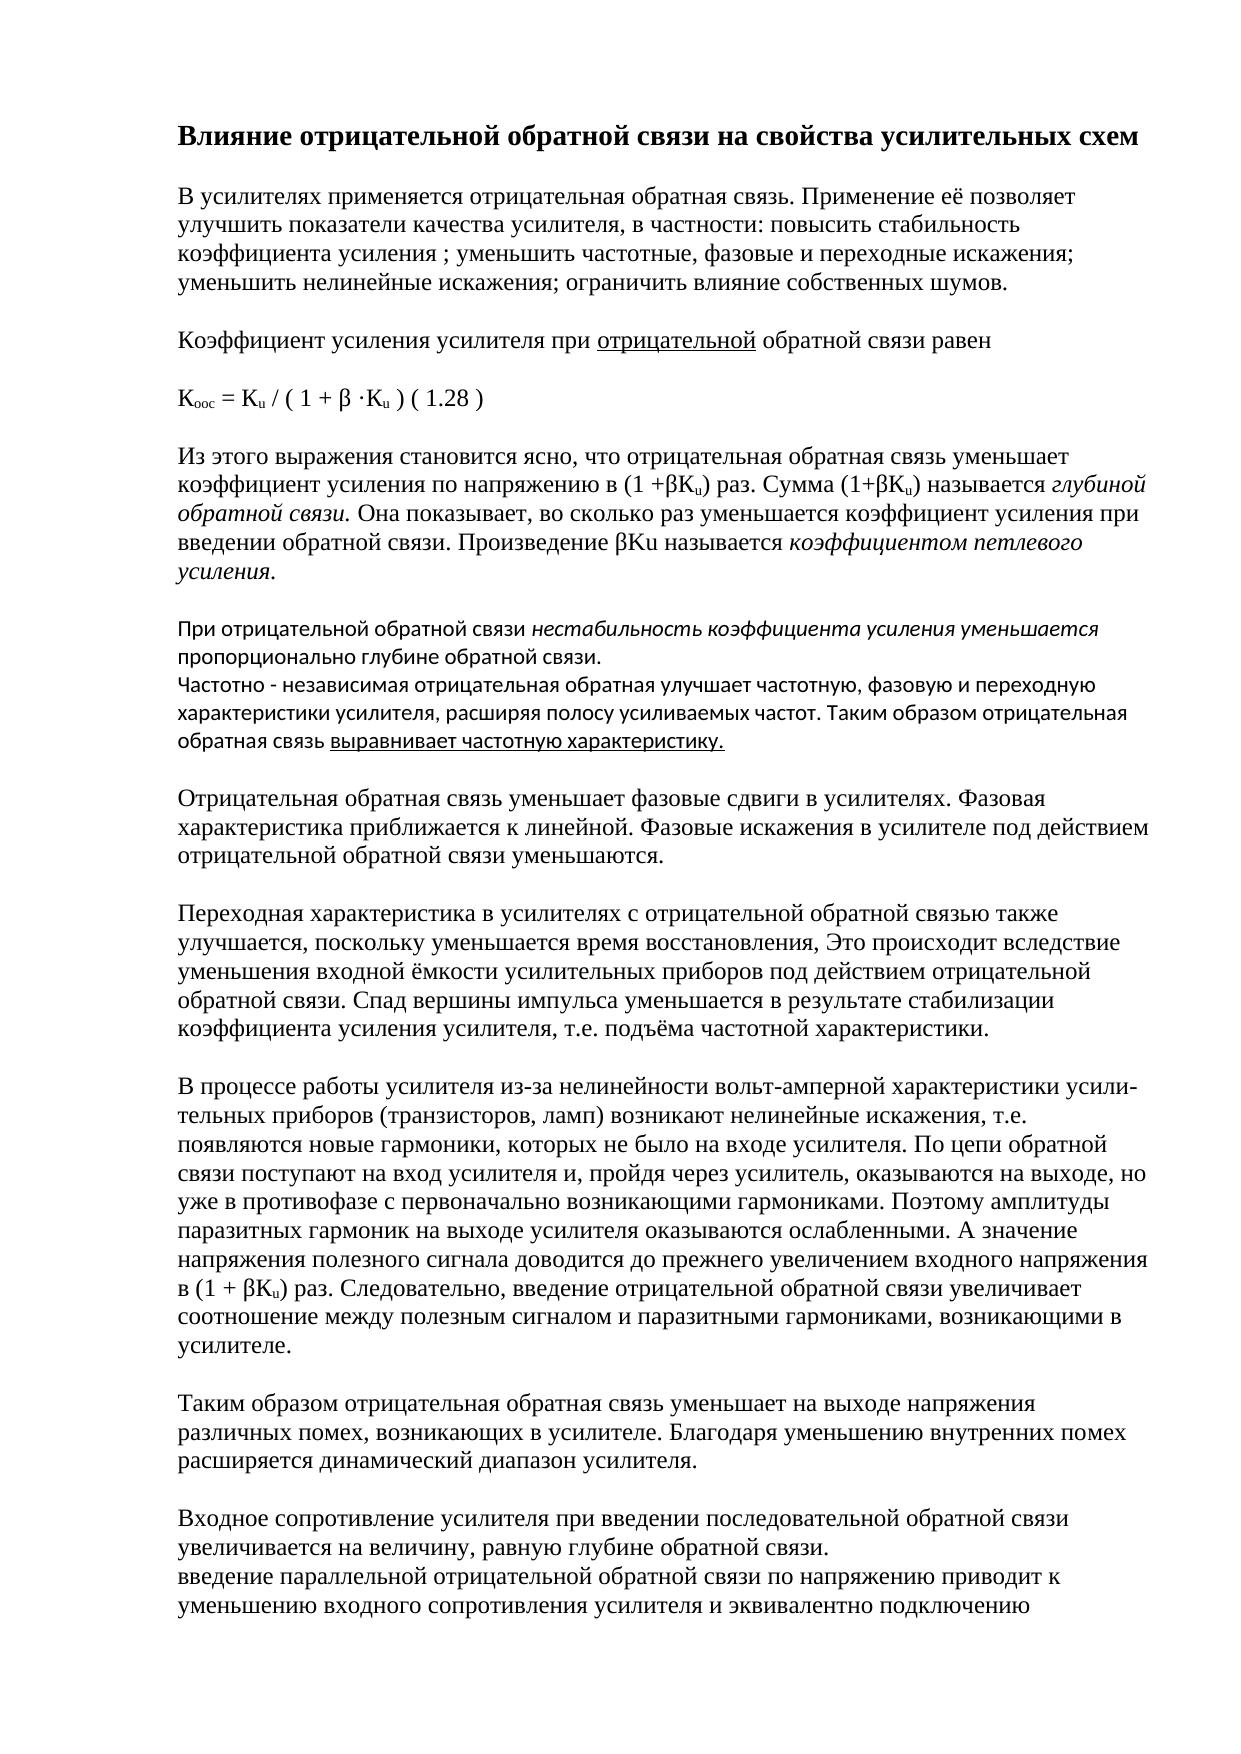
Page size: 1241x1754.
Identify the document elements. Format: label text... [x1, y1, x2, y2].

text Влияние отрицательной обратной связи на свойства усилительных схем [177, 118, 1152, 152]
text Коэффициент усиления усилителя при отрицательной обратной связи равен [177, 325, 1152, 354]
text Таким образом отрицательная обратная связь уменьшает на выходе напряжения различных помех, возникающих в усилителе. Благодаря уменьшению внутренних помех расширяется динамический диапазон усилителя. [177, 1388, 1152, 1474]
text Входное сопротивление усилителя при введении последовательной обратной связи увеличивается на величину, равную глубине обратной связи. [177, 1503, 1152, 1561]
text В усилителях применяется отрицательная обратная связь. Применение её позволяет улучшить показатели качества усилителя, в частности: повысить стабильность коэффициента усиления ; уменьшить частотные, фазовые и переходные искажения; уменьшить нелинейные искажения; ограничить влияние собственных шумов. [177, 181, 1152, 296]
text В процессе работы усилителя из-за нелинейности вольт-амперной характеристики усилительных приборов (транзисторов, ламп) возникают нелинейные искажения, т.е. появляются новые гармоники, которых не было на входе усилителя. По цепи обратной связи поступают на вход усилителя и, пройдя через усилитель, оказываются на выходе, но уже в противофазе с первоначально возникающими гармониками. Поэтому амплитуды паразитных гармоник на выходе усилителя оказываются ослабленными. А значение напряжения полезного сигнала доводится до прежнего увеличением входного напряжения в (1 + βКu) раз. Следовательно, введение отрицательной обратной связи увеличивает соотношение между полезным сигналом и паразитными гармониками, возникающими в усилителе. [177, 1071, 1152, 1359]
text Переходная характеристика в усилителях с отрицательной обратной связью также улучшается, поскольку уменьшается время восстановления, Это происходит вследствие уменьшения входной ёмкости усилительных приборов под действием отрицательной обратной связи. Спад вершины импульса уменьшается в результате стабилизации коэффициента усиления усилителя, т.е. подъёма частотной характеристики. [177, 898, 1152, 1042]
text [177, 1561, 1152, 1618]
text Коос = Кu / ( 1 + β ·Кu ) ( 1.28 ) [177, 383, 1152, 412]
text При отрицательной обратной связи нестабильность коэффициента усиления уменьшается пропорционально глубине обратной связи. [177, 614, 1152, 670]
text Отрицательная обратная связь уменьшает фазовые сдвиги в усилителях. Фазовая характеристика приближается к линейной. Фазовые искажения в усилителе под действием отрицательной обратной связи уменьшаются. [177, 783, 1152, 869]
text Частотно - независимая отрицательная обратная улучшает частотную, фазовую и переходную характеристики усилителя, расширяя полосу усиливаемых частот. Таким образом отрицательная обратная связь выравнивает частотную характеристику. [177, 670, 1152, 754]
text Из этого выражения становится ясно, что отрицательная обратная связь уменьшает коэффициент усиления по напряжению в (1 +βКu) раз. Сумма (1+βКu) называется глубиной обратной связи. Она показывает, во сколько раз уменьшается коэффициент усиления при введении обратной связи. Произведение βKu называется коэффициентом петлевого усиления. [177, 441, 1152, 584]
